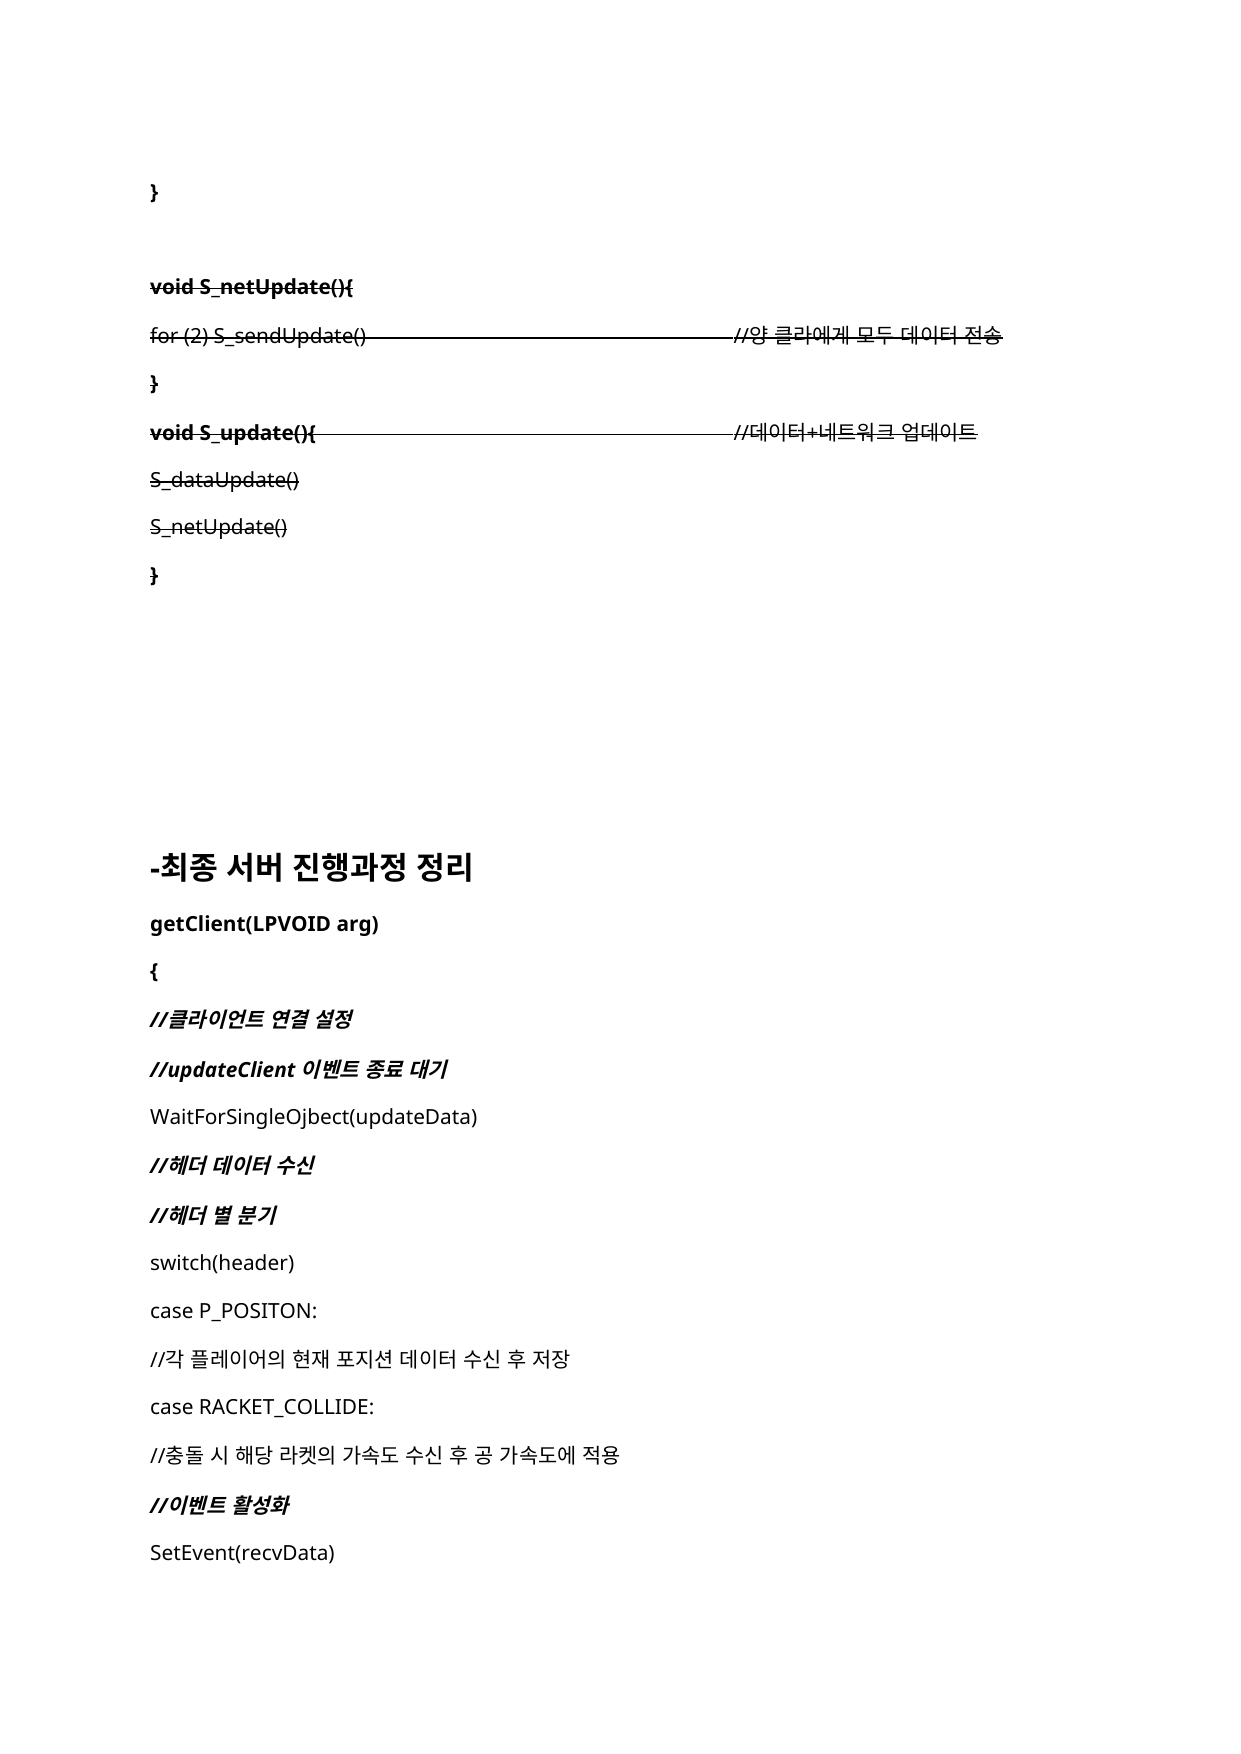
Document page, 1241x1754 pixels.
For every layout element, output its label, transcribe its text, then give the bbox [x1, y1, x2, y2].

text WaitForSingleOjbect(updateData) [150, 1102, 1090, 1131]
text { [150, 956, 1090, 985]
text case P_POSITON: [150, 1296, 1090, 1324]
text //updateClient 이벤트 종료 대기 [150, 1053, 1090, 1083]
text S_netUpdate() [150, 512, 1090, 541]
text //이벤트 활성화 [150, 1489, 1090, 1519]
text -최종 서버 진행과정 정리 [150, 843, 1090, 889]
text switch(header) [150, 1248, 1090, 1277]
text S_dataUpdate() [150, 465, 1090, 493]
text //헤더 별 분기 [150, 1199, 1090, 1229]
text void S_update(){ //데이터+네트워크 업데이트 [150, 416, 1090, 446]
text //충돌 시 해당 라켓의 가속도 수신 후 공 가속도에 적용 [150, 1440, 1090, 1470]
text //헤더 데이터 수신 [150, 1150, 1090, 1180]
text } [150, 368, 1090, 397]
text } [150, 177, 1090, 206]
text SetEvent(recvData) [150, 1538, 1090, 1567]
text void S_netUpdate(){ [150, 272, 1090, 300]
text } [150, 560, 1090, 588]
text //클라이언트 연결 설정 [150, 1004, 1090, 1034]
text case RACKET_COLLIDE: [150, 1392, 1090, 1421]
text for (2) S_sendUpdate() //양 클라에게 모두 데이터 전송 [150, 319, 1090, 349]
text getClient(LPVOID arg) [150, 909, 1090, 937]
text //각 플레이어의 현재 포지션 데이터 수신 후 저장 [150, 1343, 1090, 1373]
